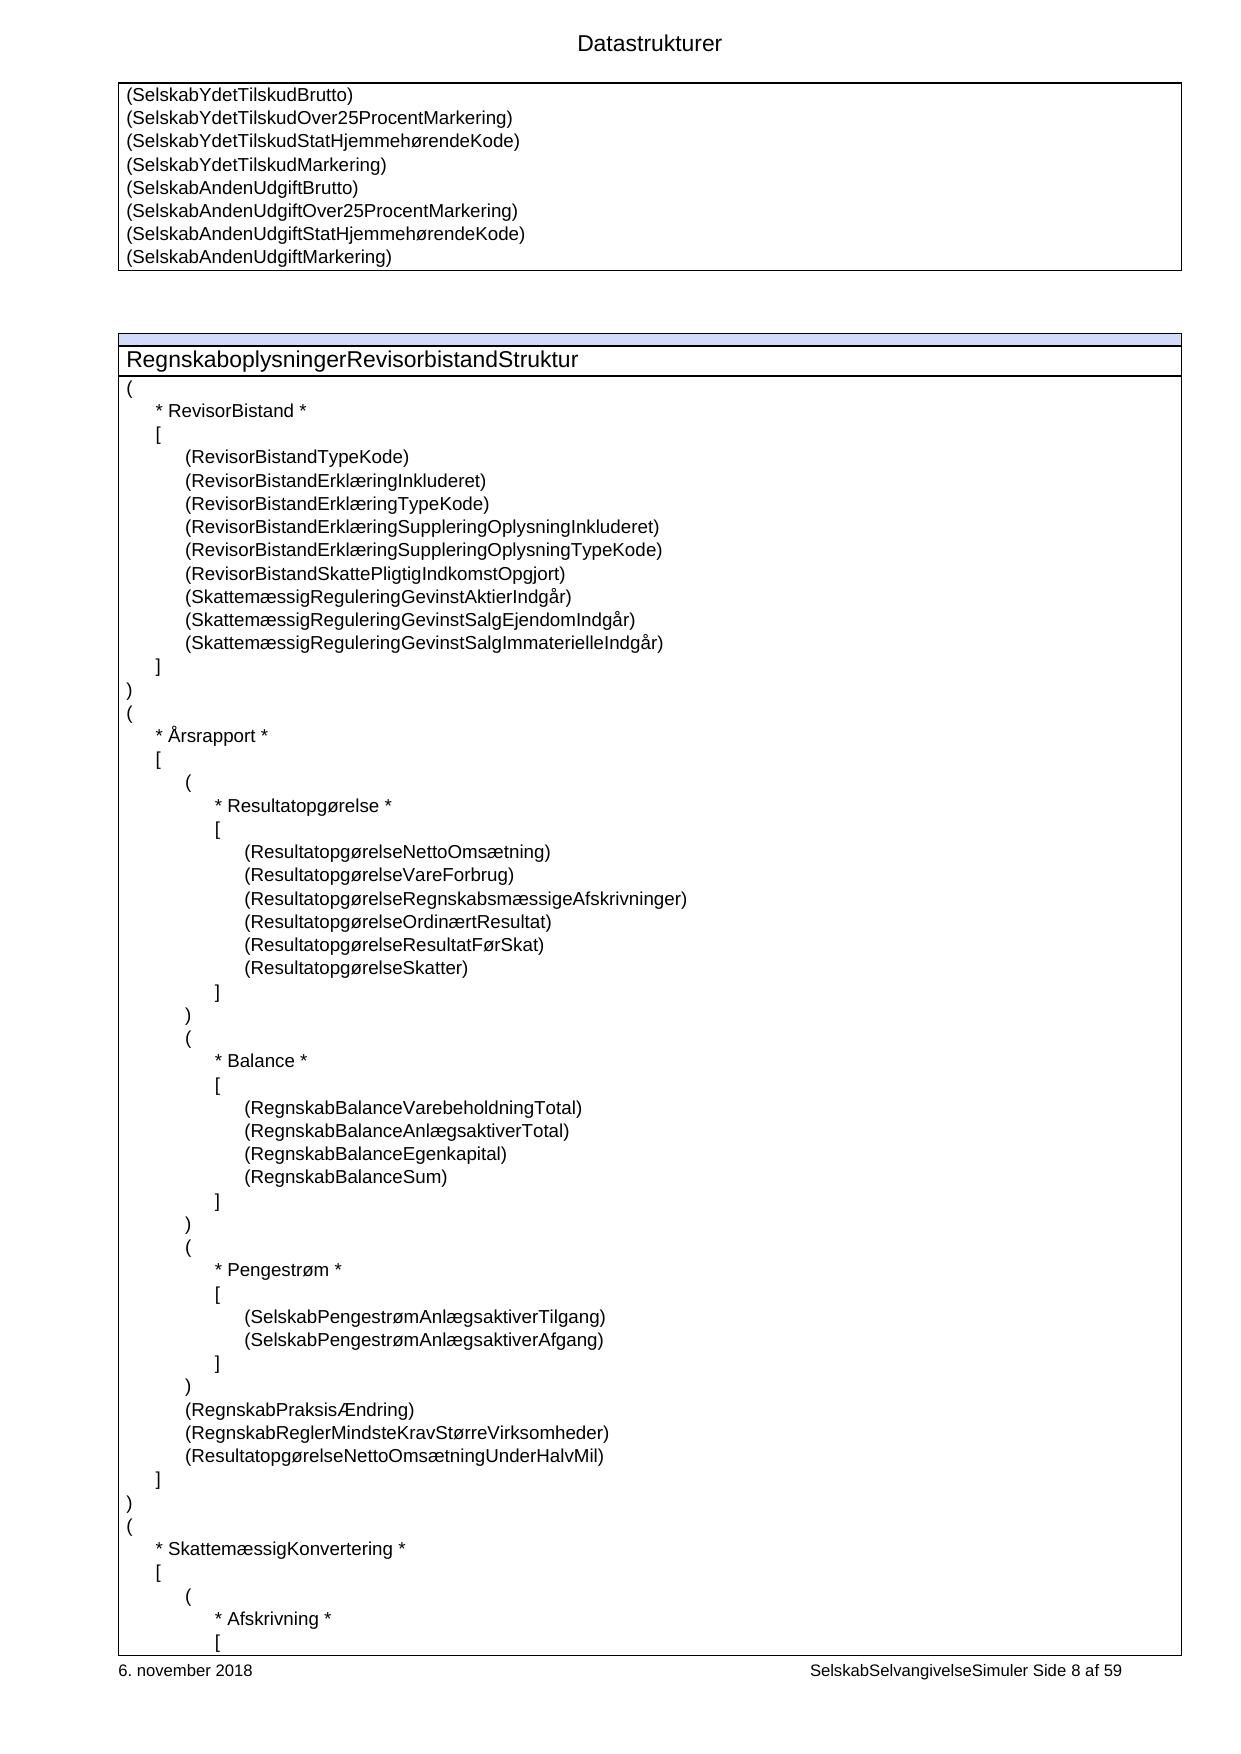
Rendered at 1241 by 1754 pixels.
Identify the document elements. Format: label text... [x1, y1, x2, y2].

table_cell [119, 84, 1181, 270]
table_cell RegnskaboplysningerRevisorbistandStruktur [119, 347, 1181, 375]
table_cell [119, 377, 1181, 1654]
table_header [119, 334, 1181, 345]
